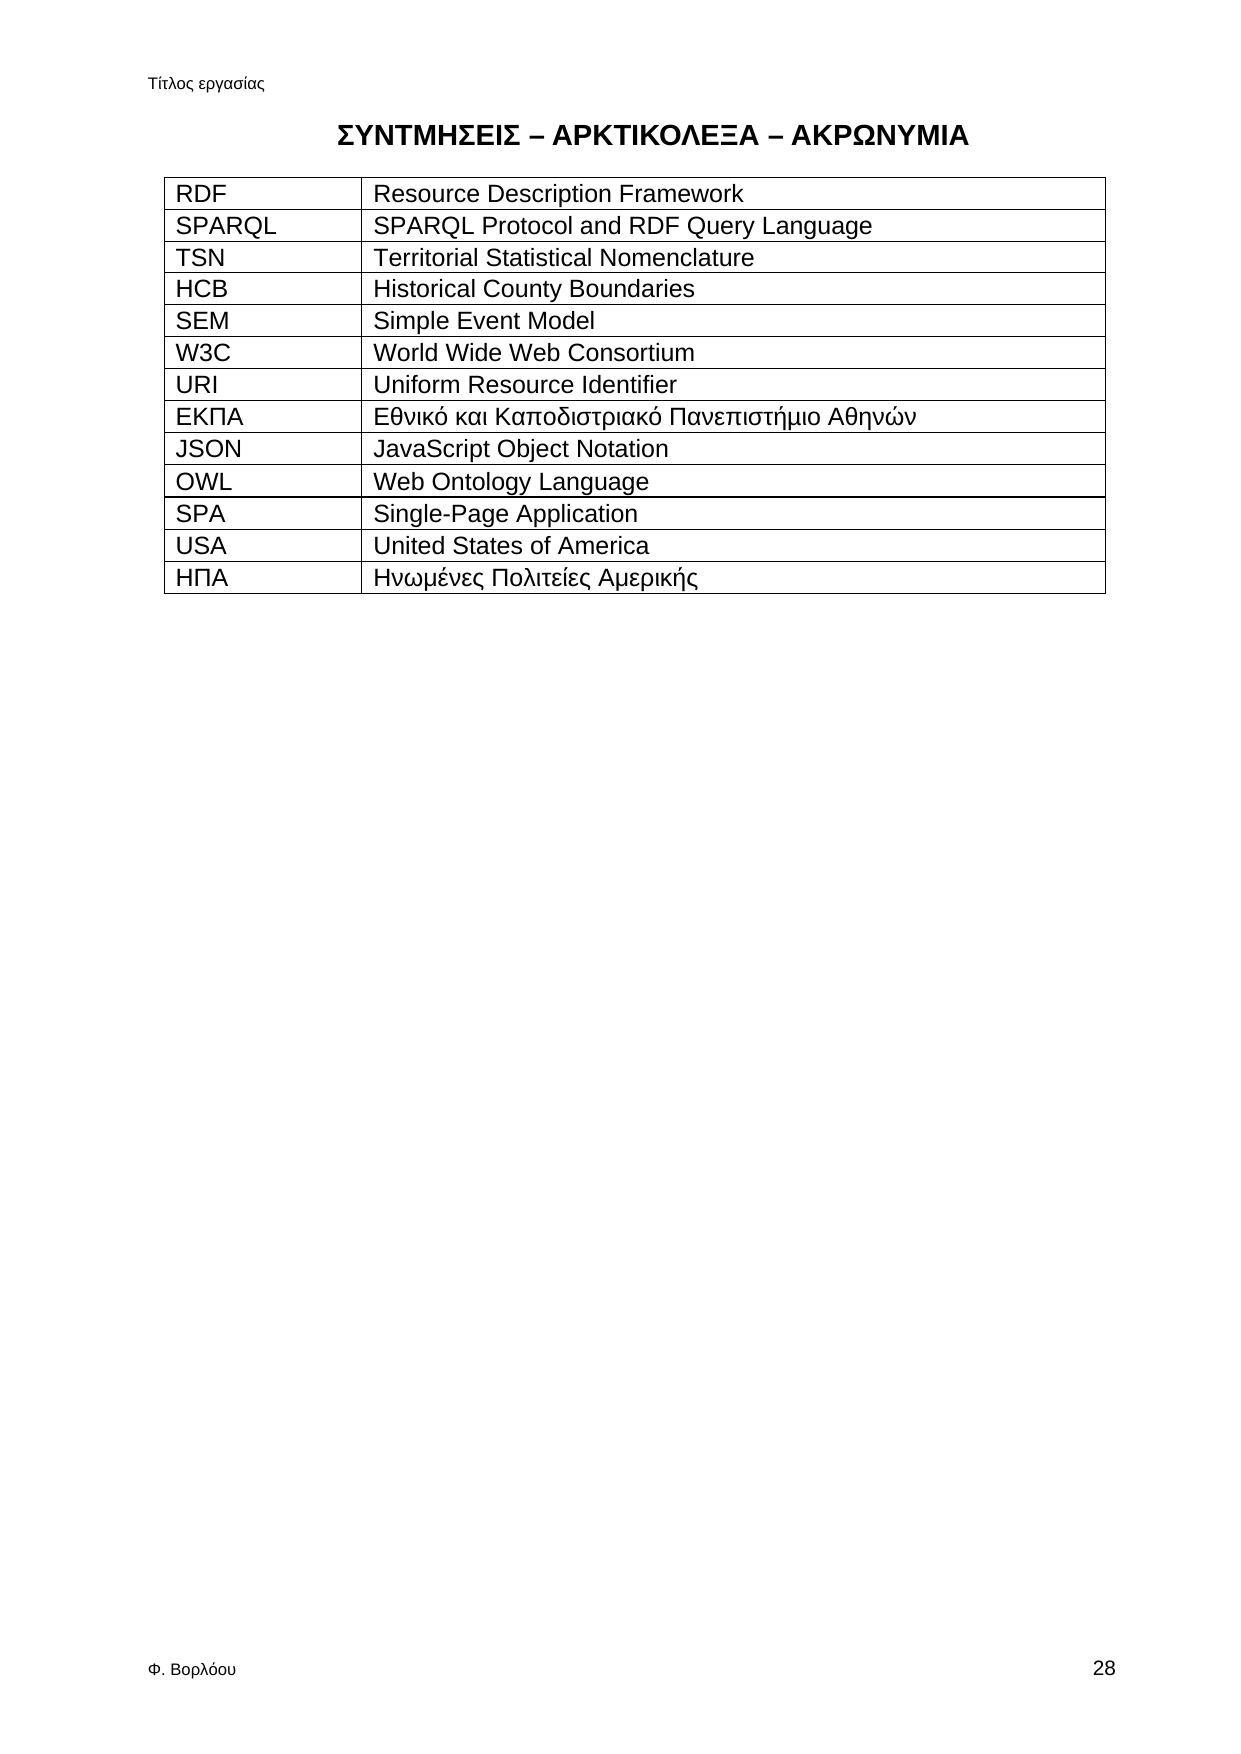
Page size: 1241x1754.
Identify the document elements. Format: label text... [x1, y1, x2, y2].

table_header RDF [165, 178, 361, 209]
table_cell Historical County Boundaries [362, 273, 1105, 304]
table_cell JavaScript Object Notation [362, 433, 1105, 464]
table_cell URI [165, 369, 361, 400]
table_cell SPARQL [165, 210, 361, 241]
table_cell World Wide Web Consortium [362, 337, 1105, 368]
table_cell ΕΚΠΑ [165, 401, 361, 432]
table_cell Uniform Resource Identifier [362, 369, 1105, 400]
table_cell ΗΠΑ [165, 562, 361, 593]
table_cell Ηνωμένες Πολιτείες Αμερικής [362, 562, 1105, 593]
table_cell JSON [165, 433, 361, 464]
table_cell W3C [165, 337, 361, 368]
table_cell SPARQL Protocol and RDF Query Language [362, 210, 1105, 241]
table_cell Single-Page Application [362, 498, 1105, 528]
subtitle ΣΥΝΤΜΗΣΕΙΣ – ΑΡΚΤΙΚΟΛΕΞΑ – ΑΚΡΩΝΥΜΙΑ [185, 118, 1122, 152]
table_cell HCB [165, 273, 361, 304]
table_cell SPA [165, 498, 361, 528]
table_header Resource Description Framework [362, 178, 1105, 209]
table_cell OWL [165, 465, 361, 496]
table_cell SEM [165, 305, 361, 336]
table_cell Εθνικό και Καποδιστριακό Πανεπιστήµιο Αθηνών [362, 401, 1105, 432]
table_cell Simple Event Model [362, 305, 1105, 336]
table_cell Web Ontology Language [362, 465, 1105, 496]
table_cell TSN [165, 242, 361, 272]
table_cell Territorial Statistical Nomenclature [362, 242, 1105, 272]
table_cell USA [165, 530, 361, 561]
table_cell United States of America [362, 530, 1105, 561]
